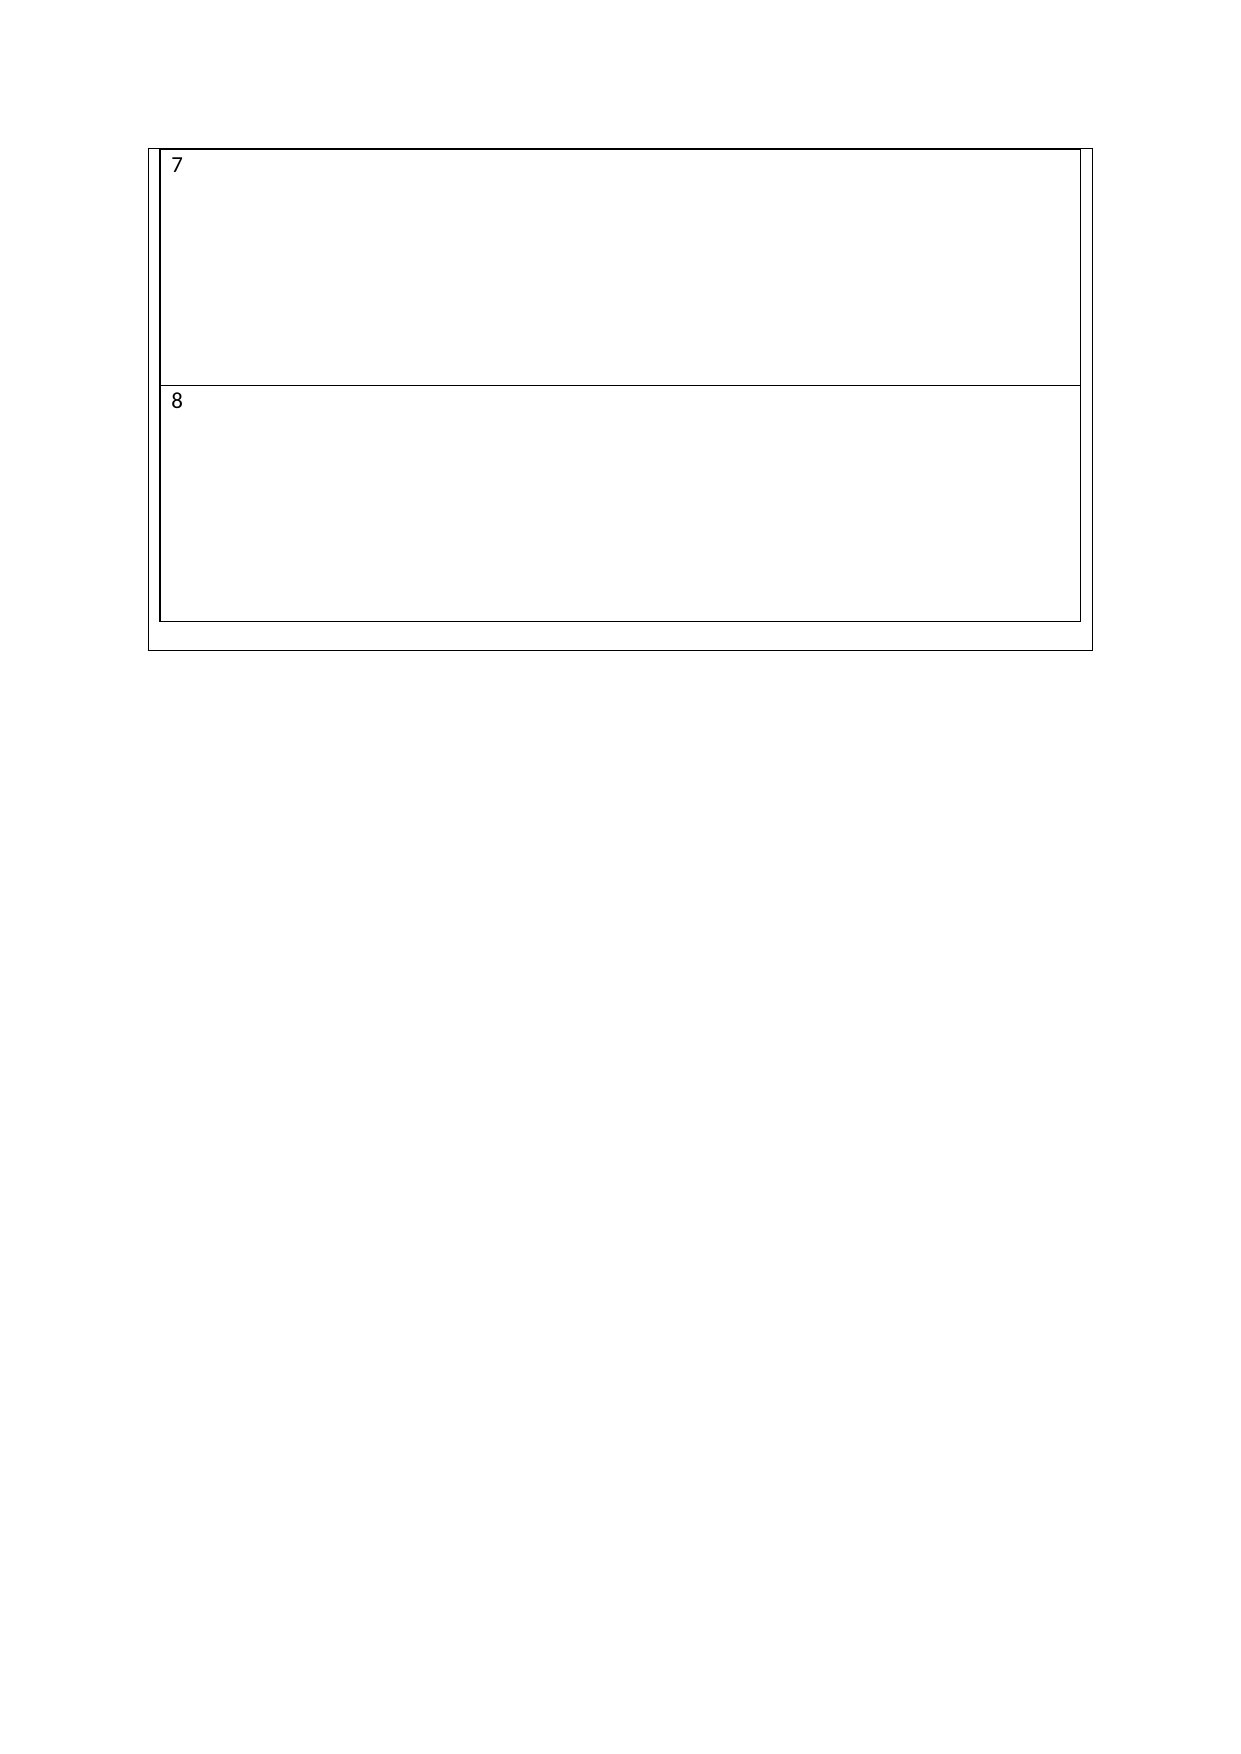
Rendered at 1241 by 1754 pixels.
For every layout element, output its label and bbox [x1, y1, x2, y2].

table_header [149, 149, 1092, 650]
